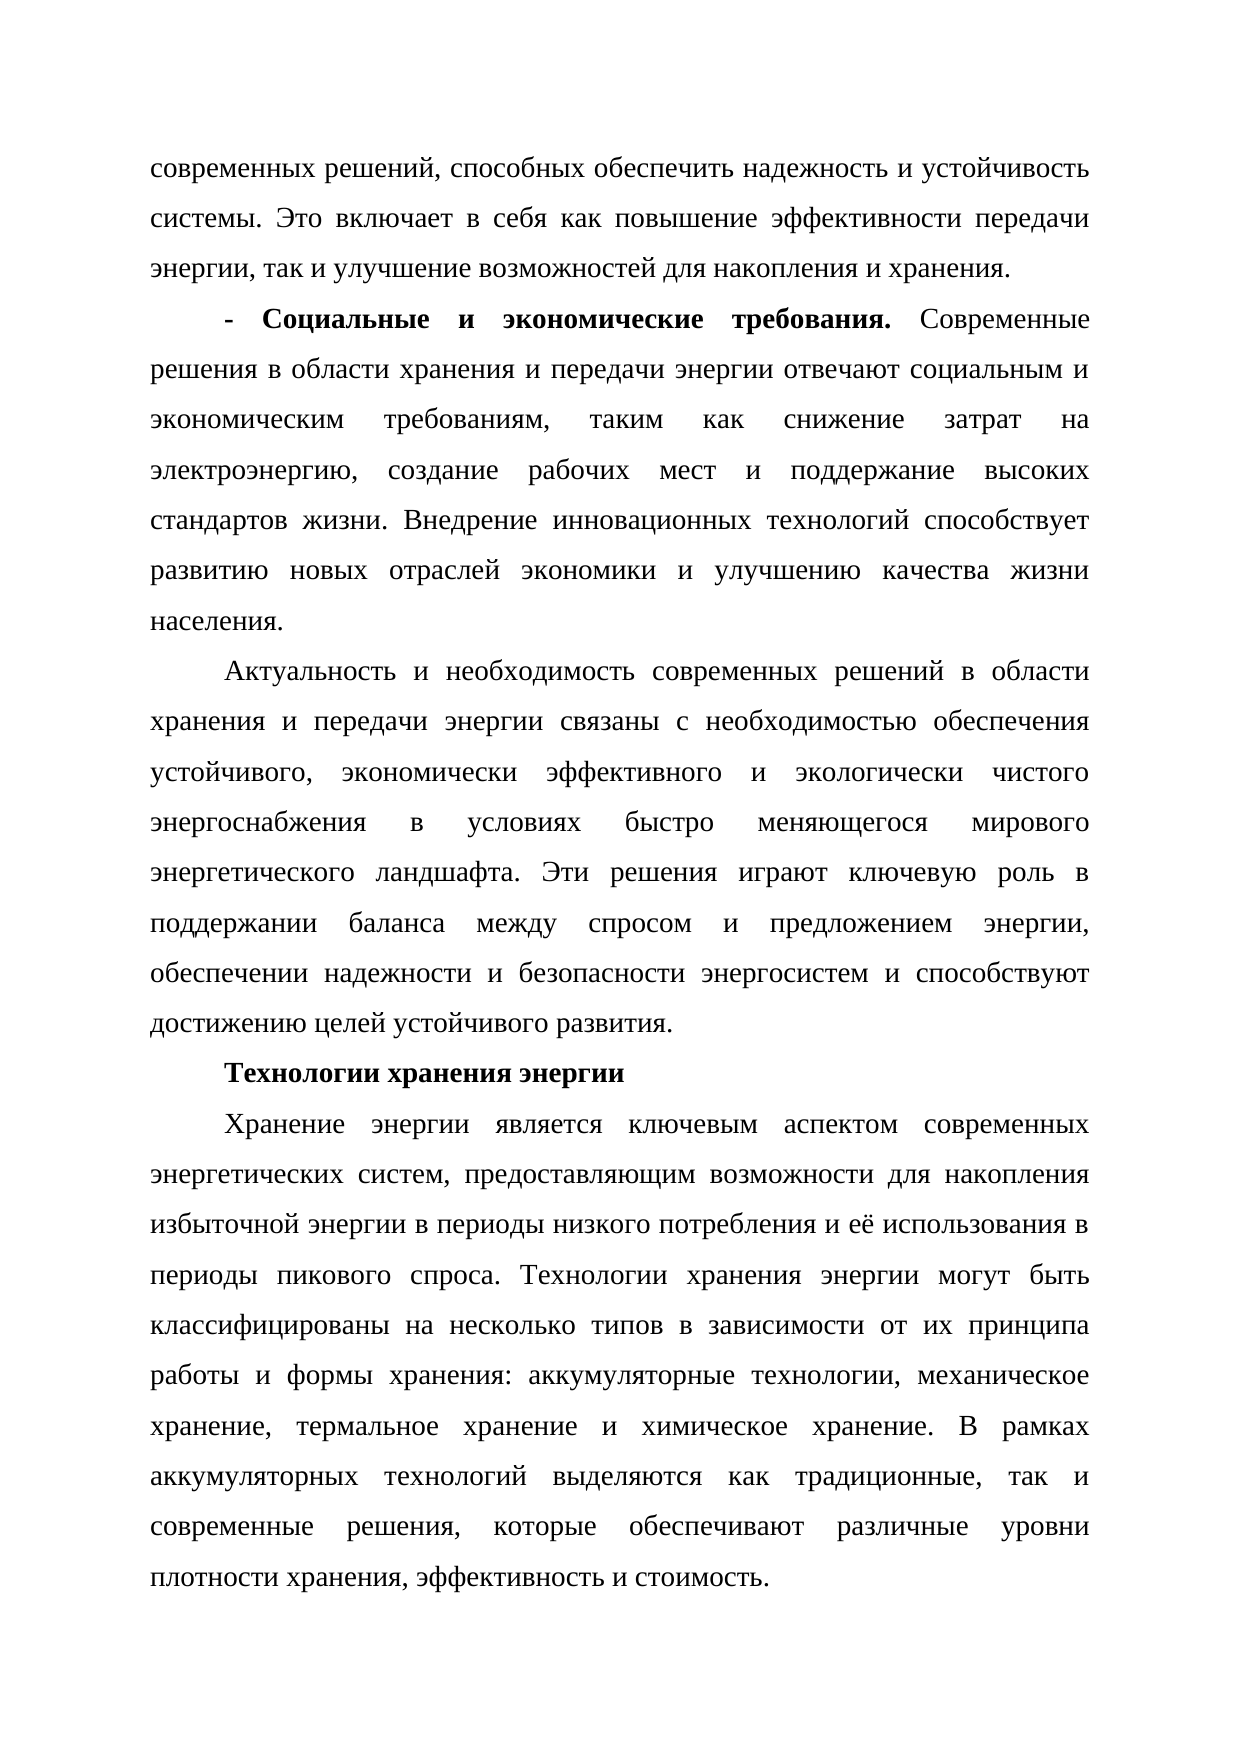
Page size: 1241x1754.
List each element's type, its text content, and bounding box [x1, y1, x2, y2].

text Технологии хранения энергии [150, 1056, 1090, 1089]
text Хранение энергии является ключевым аспектом современных энергетических систем, предоставляющим возможности для накопления избыточной энергии в периоды низкого потребления и её использования в периоды пикового спроса. Технологии хранения энергии могут быть классифицированы на несколько типов в зависимости от их принципа работы и формы хранения: аккумуляторные технологии, механическое хранение, термальное хранение и химическое хранение. В рамках аккумуляторных технологий выделяются как традиционные, так и современные решения, которые обеспечивают различные уровни плотности хранения, эффективность и стоимость. [150, 1106, 1090, 1592]
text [150, 150, 1090, 284]
text Актуальность и необходимость современных решений в области хранения и передачи энергии связаны с необходимостью обеспечения устойчивого, экономически эффективного и экологически чистого энергоснабжения в условиях быстро меняющегося мирового энергетического ландшафта. Эти решения играют ключевую роль в поддержании баланса между спросом и предложением энергии, обеспечении надежности и безопасности энергосистем и способствуют достижению целей устойчивого развития. [150, 653, 1090, 1039]
text - Социальные и экономические требования. Современные решения в области хранения и передачи энергии отвечают социальным и экономическим требованиям, таким как снижение затрат на электроэнергию, создание рабочих мест и поддержание высоких стандартов жизни. Внедрение инновационных технологий способствует развитию новых отраслей экономики и улучшению качества жизни населения. [150, 301, 1090, 636]
